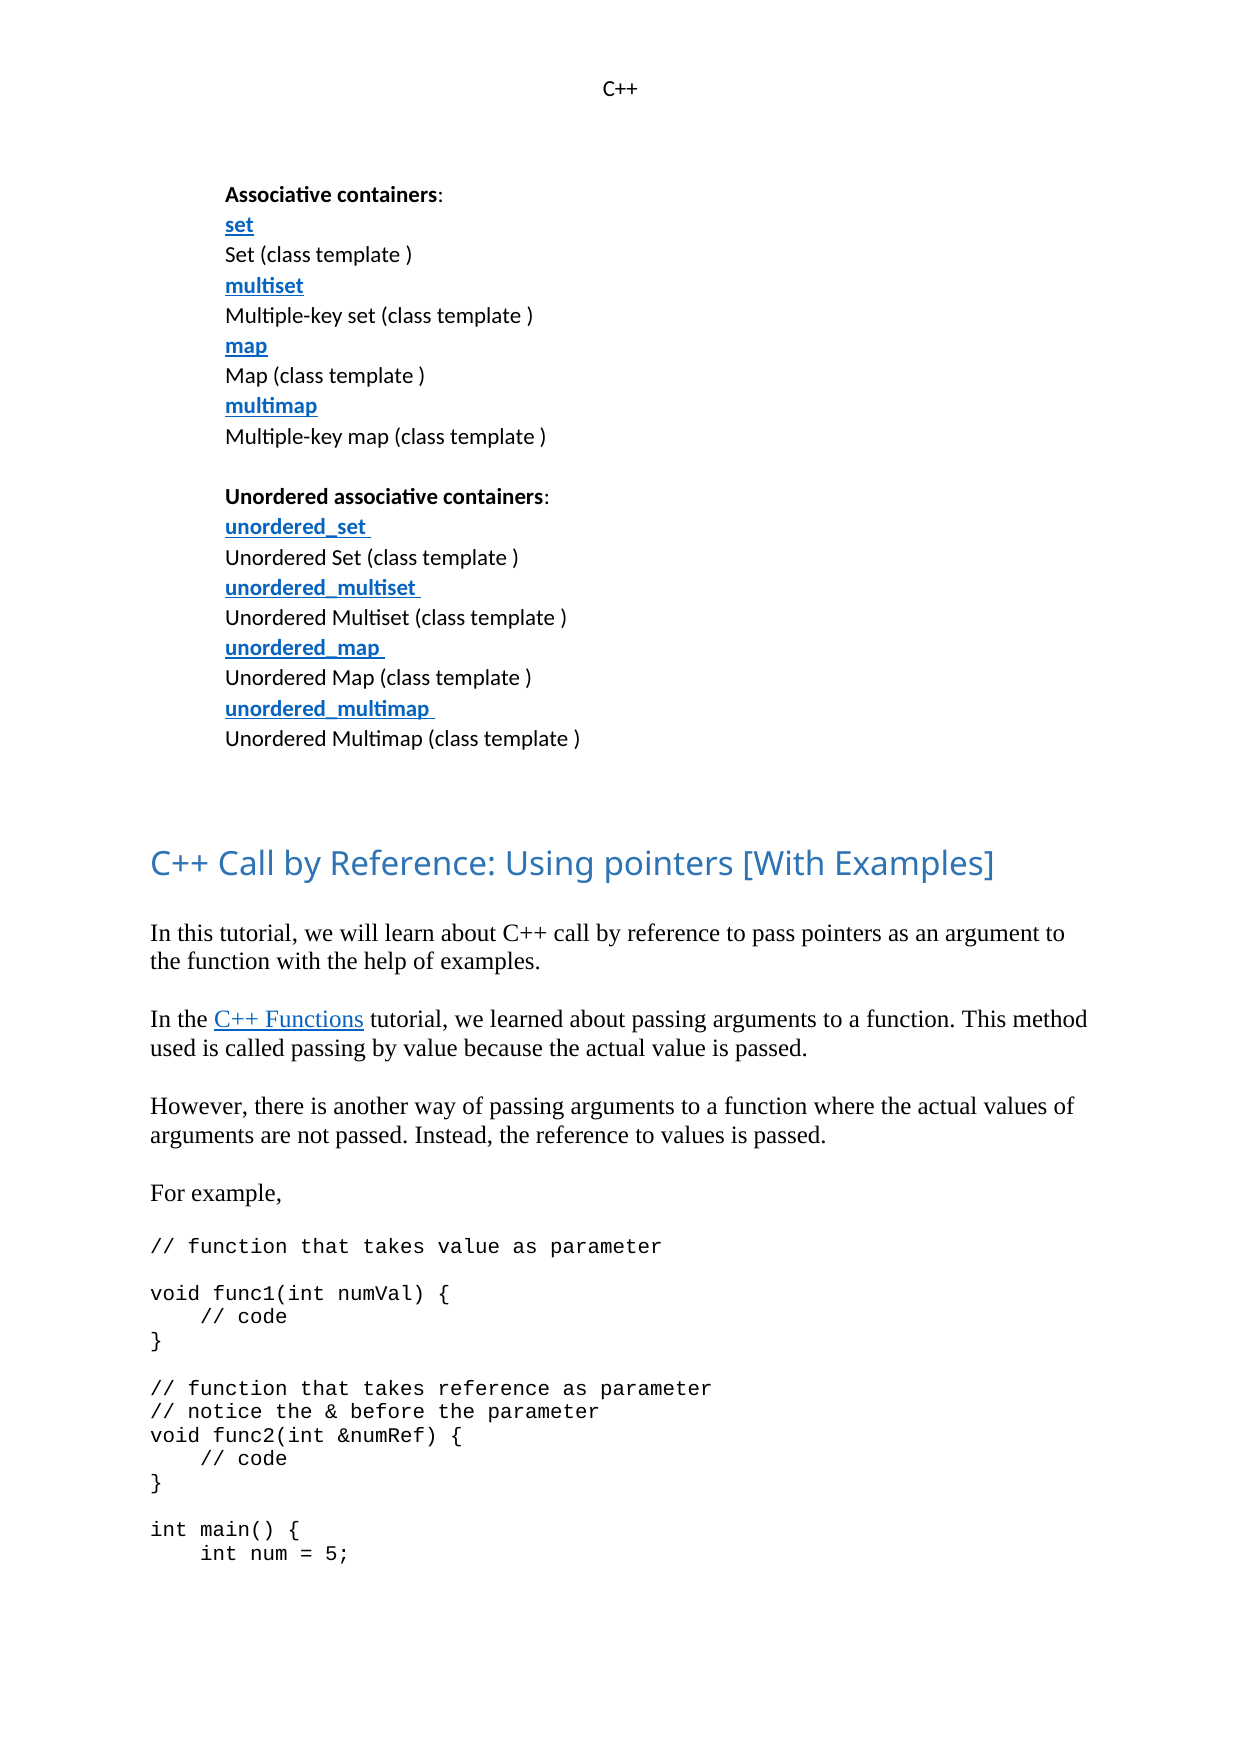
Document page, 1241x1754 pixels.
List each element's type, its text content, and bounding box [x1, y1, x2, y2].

list Associative containers: [225, 150, 1090, 208]
text However, there is another way of passing arguments to a function where the actual values of arguments are not passed. Instead, the reference to values is passed. [150, 1091, 1090, 1148]
list multimap [225, 392, 1090, 420]
subtitle C++ Call by Reference: Using pointers [With Examples] [150, 839, 1090, 885]
list multiset [225, 271, 1090, 299]
list unordered_map [225, 633, 1090, 661]
list Multiple-key set (class template ) [225, 301, 1090, 329]
list Multiple-key map (class template ) [225, 422, 1090, 450]
list unordered_set [225, 512, 1090, 541]
text In this tutorial, we will learn about C++ call by reference to pass pointers as an argument to the function with the help of examples. [150, 918, 1090, 975]
text // function that takes value as parameter [150, 1236, 1090, 1259]
text int num = 5; [150, 1543, 1090, 1567]
list Set (class template ) [225, 241, 1090, 269]
list Unordered Multimap (class template ) [225, 724, 1090, 752]
text // code [150, 1307, 1090, 1330]
list Map (class template ) [225, 361, 1090, 389]
text // notice the & before the parameter [150, 1401, 1090, 1425]
text } [150, 1330, 1090, 1354]
list unordered_multiset [225, 573, 1090, 601]
list unordered_multimap [225, 694, 1090, 722]
text int main() { [150, 1519, 1090, 1543]
text } [150, 1472, 1090, 1496]
text void func1(int numVal) { [150, 1283, 1090, 1307]
list set [225, 210, 1090, 238]
text For example, [150, 1178, 1090, 1206]
list Unordered Set (class template ) [225, 543, 1090, 571]
text // code [150, 1448, 1090, 1472]
text void func2(int &numRef) { [150, 1425, 1090, 1448]
text // function that takes reference as parameter [150, 1377, 1090, 1401]
list Unordered associative containers: [225, 452, 1090, 510]
list Unordered Multiset (class template ) [225, 603, 1090, 631]
list Unordered Map (class template ) [225, 663, 1090, 692]
list map [225, 331, 1090, 359]
text In the C++ Functions tutorial, we learned about passing arguments to a function. This method used is called passing by value because the actual value is passed. [150, 1004, 1090, 1062]
